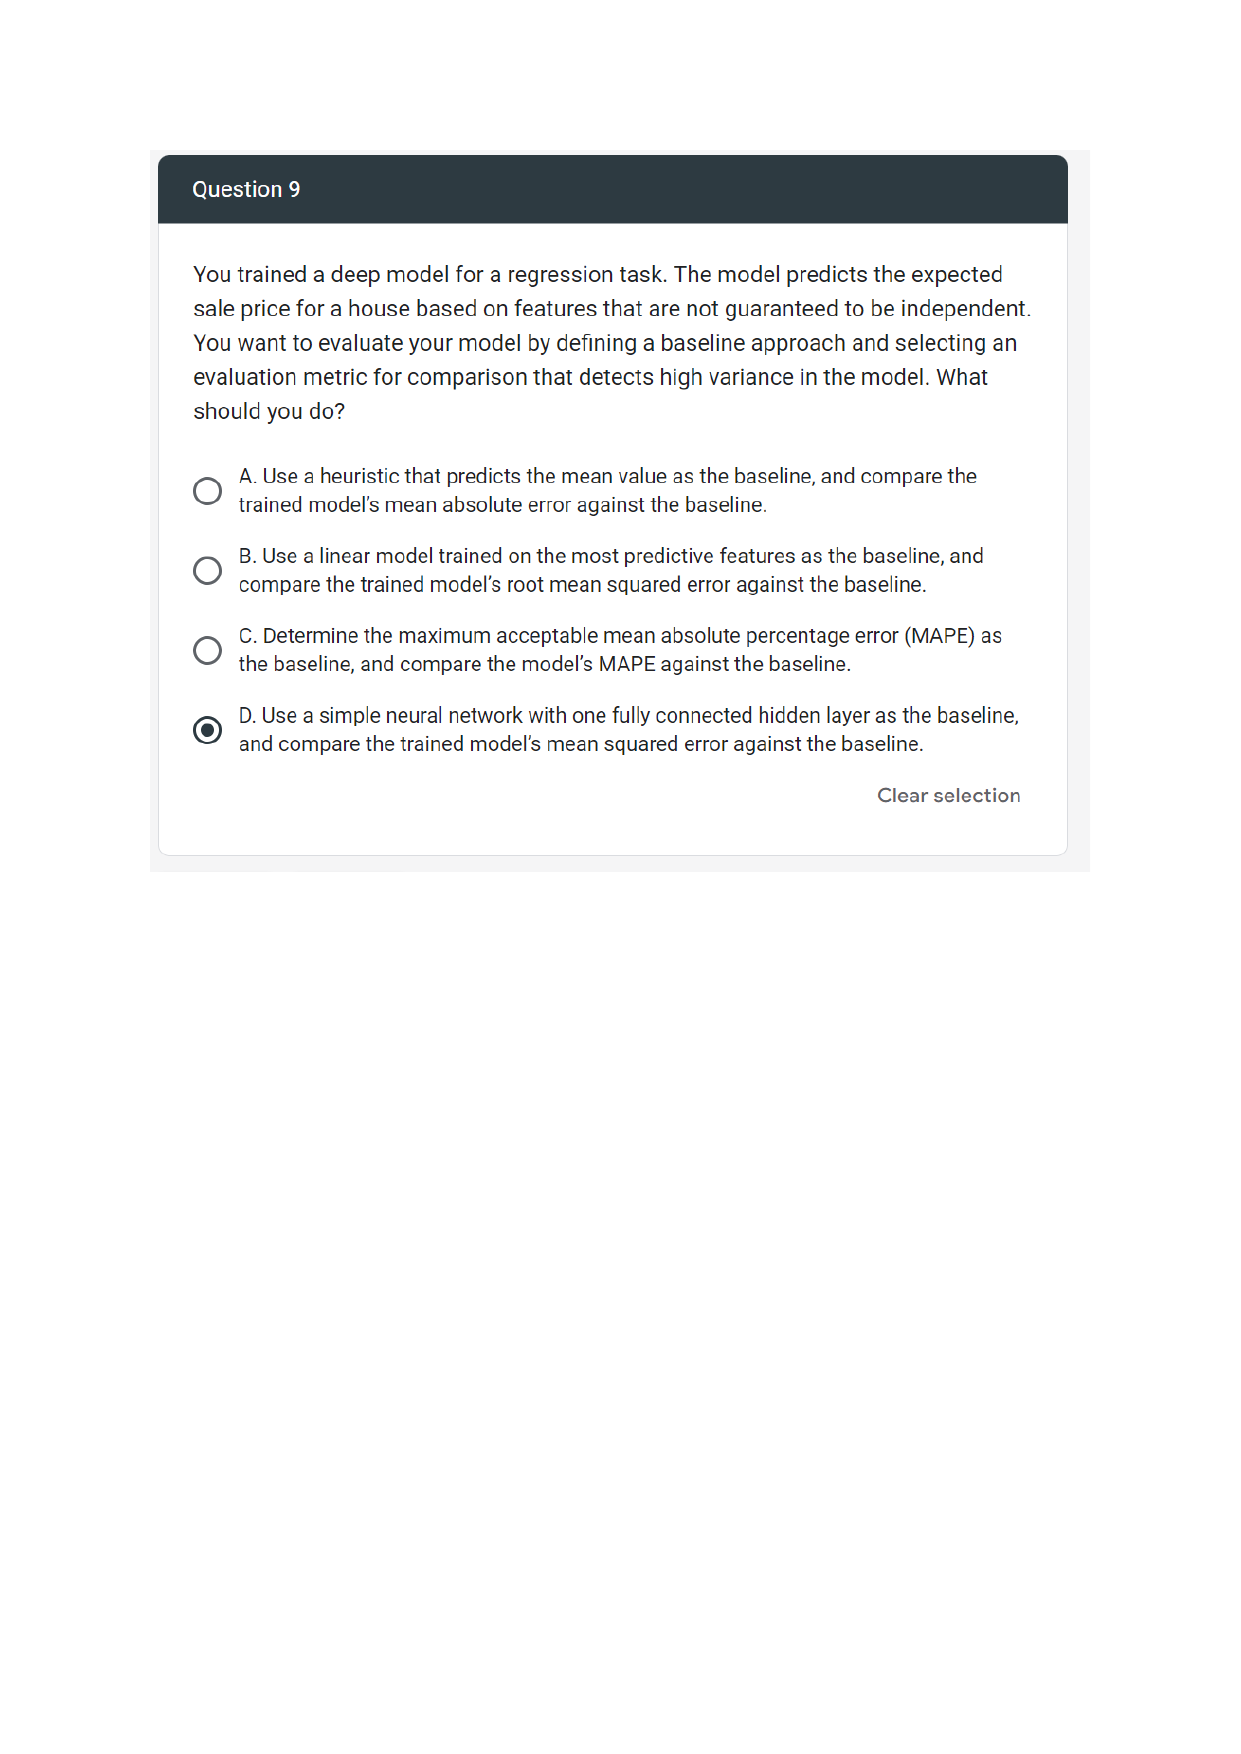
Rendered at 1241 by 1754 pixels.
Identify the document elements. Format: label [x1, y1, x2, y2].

picture [150, 150, 1091, 872]
